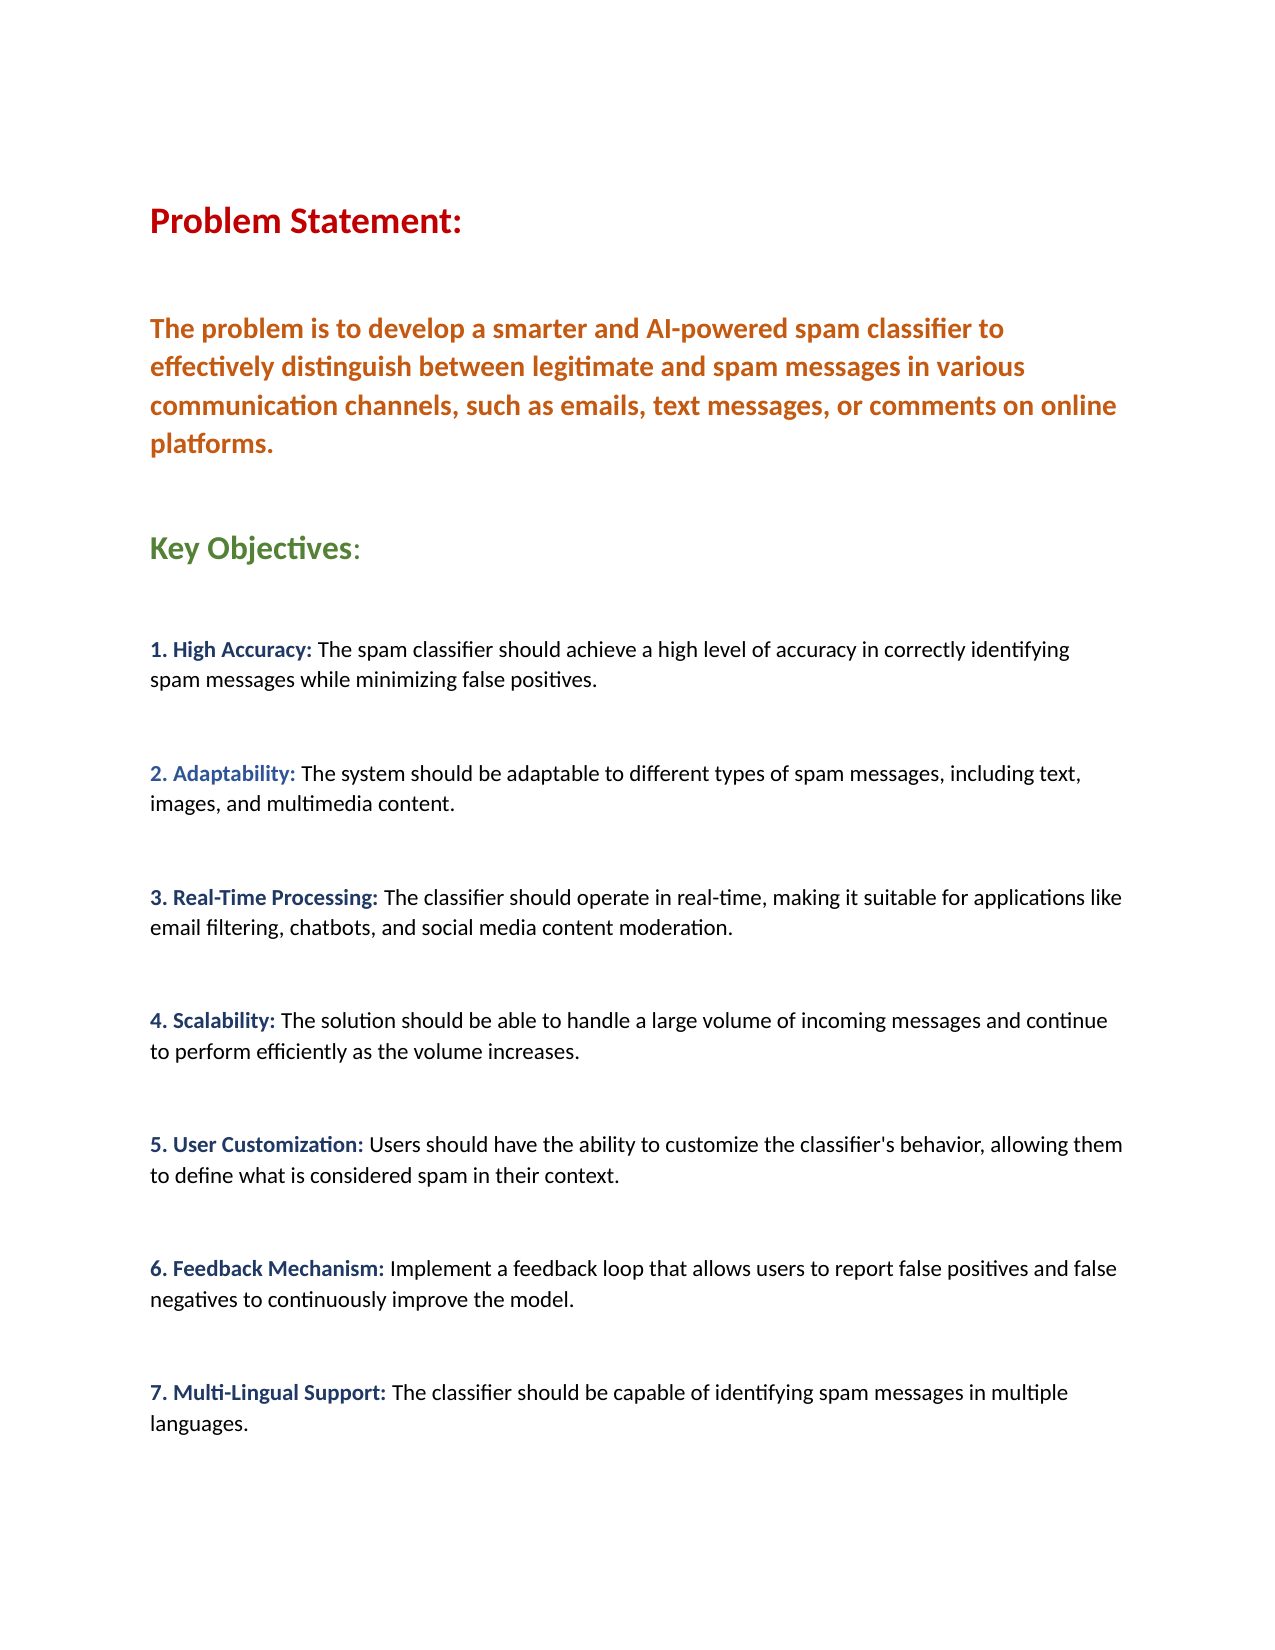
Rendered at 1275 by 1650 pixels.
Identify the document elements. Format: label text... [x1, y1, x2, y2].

text Problem Statement: [150, 197, 1125, 243]
text 3. Real-Time Processing: The classifier should operate in real-time, making it suitable for applications like email filtering, chatbots, and social media content moderation. [150, 883, 1125, 941]
text 4. Scalability: The solution should be able to handle a large volume of incoming messages and continue to perform efficiently as the volume increases. [150, 1007, 1125, 1065]
text 1. High Accuracy: The spam classifier should achieve a high level of accuracy in correctly identifying spam messages while minimizing false positives. [150, 635, 1125, 693]
text The problem is to develop a smarter and AI-powered spam classifier to effectively distinguish between legitimate and spam messages in various communication channels, such as emails, text messages, or comments on online platforms. [150, 310, 1125, 461]
text 7. Multi-Lingual Support: The classifier should be capable of identifying spam messages in multiple languages. [150, 1378, 1125, 1437]
text 2. Adaptability: The system should be adaptable to different types of spam messages, including text, images, and multimedia content. [150, 759, 1125, 817]
text 5. User Customization: Users should have the ability to customize the classifier's behavior, allowing them to define what is considered spam in their context. [150, 1131, 1125, 1189]
text 6. Feedback Mechanism: Implement a feedback loop that allows users to report false positives and false negatives to continuously improve the model. [150, 1254, 1125, 1313]
text Key Objectives: [150, 527, 1125, 568]
